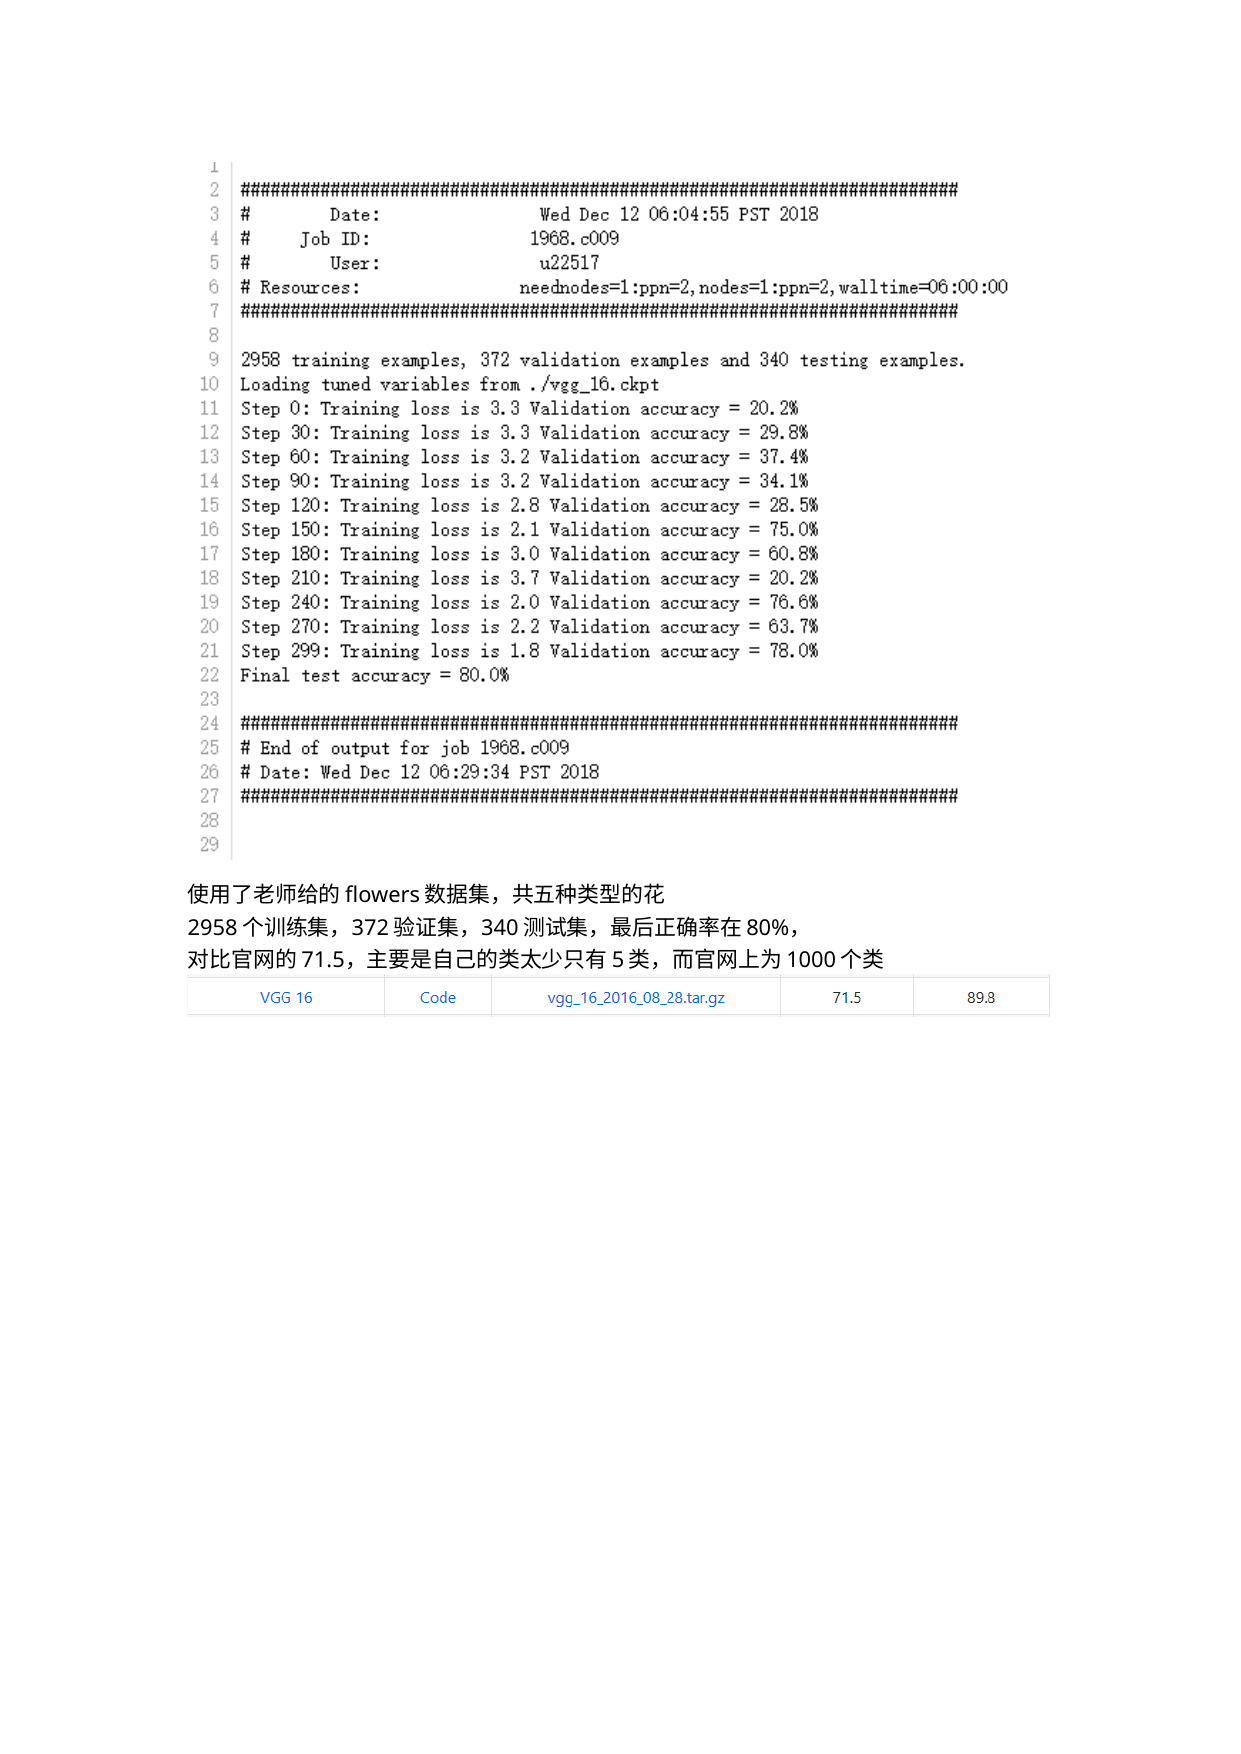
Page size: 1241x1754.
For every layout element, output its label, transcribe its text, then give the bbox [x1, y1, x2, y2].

text 对比官网的71.5，主要是自己的类太少只有5类，而官网上为1000个类 [187, 942, 1053, 974]
text 2958个训练集，372验证集，340测试集，最后正确率在80%， [187, 909, 1053, 942]
picture [187, 974, 1053, 1017]
text 使用了老师给的flowers数据集，共五种类型的花 [187, 877, 1053, 909]
picture [187, 162, 1053, 860]
